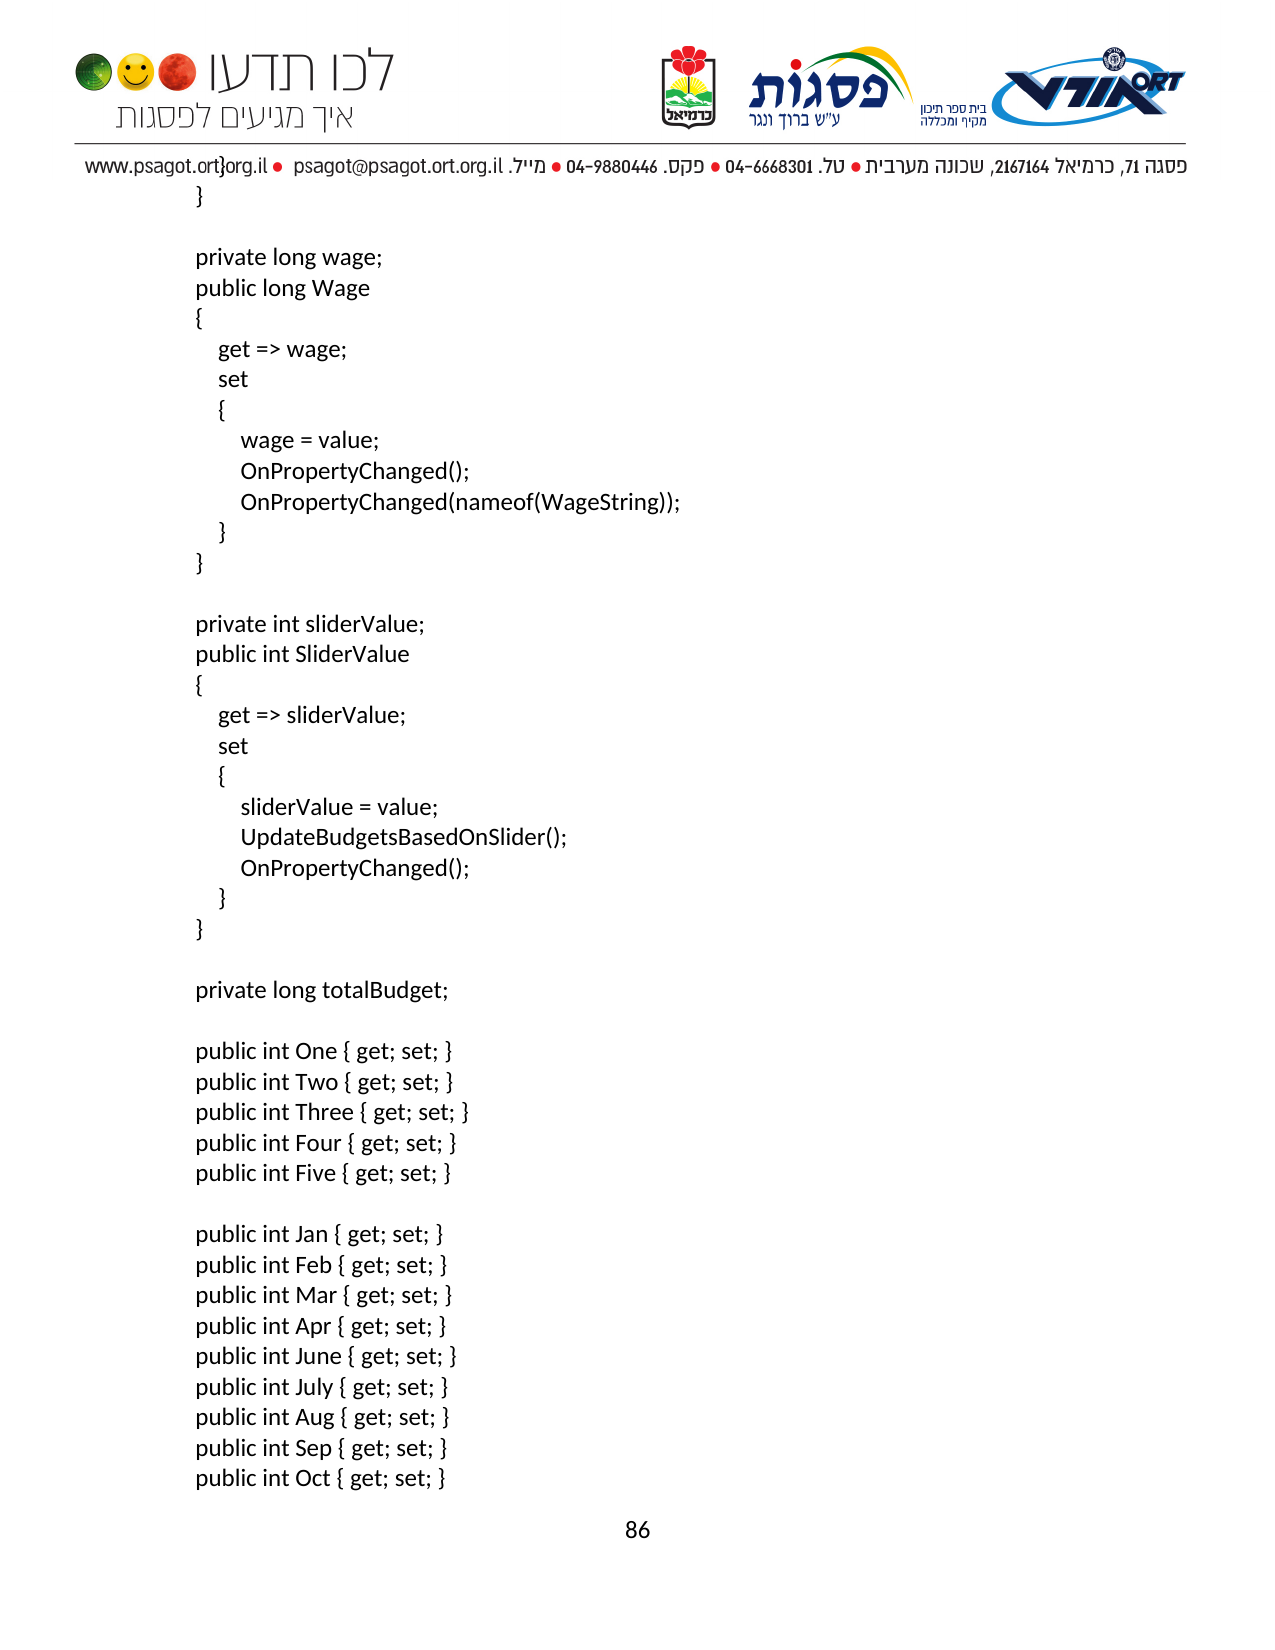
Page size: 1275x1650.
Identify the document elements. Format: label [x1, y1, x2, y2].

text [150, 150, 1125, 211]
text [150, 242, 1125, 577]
picture [2, 2, 1271, 180]
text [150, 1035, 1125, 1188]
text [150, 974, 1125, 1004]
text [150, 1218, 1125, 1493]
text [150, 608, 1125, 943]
